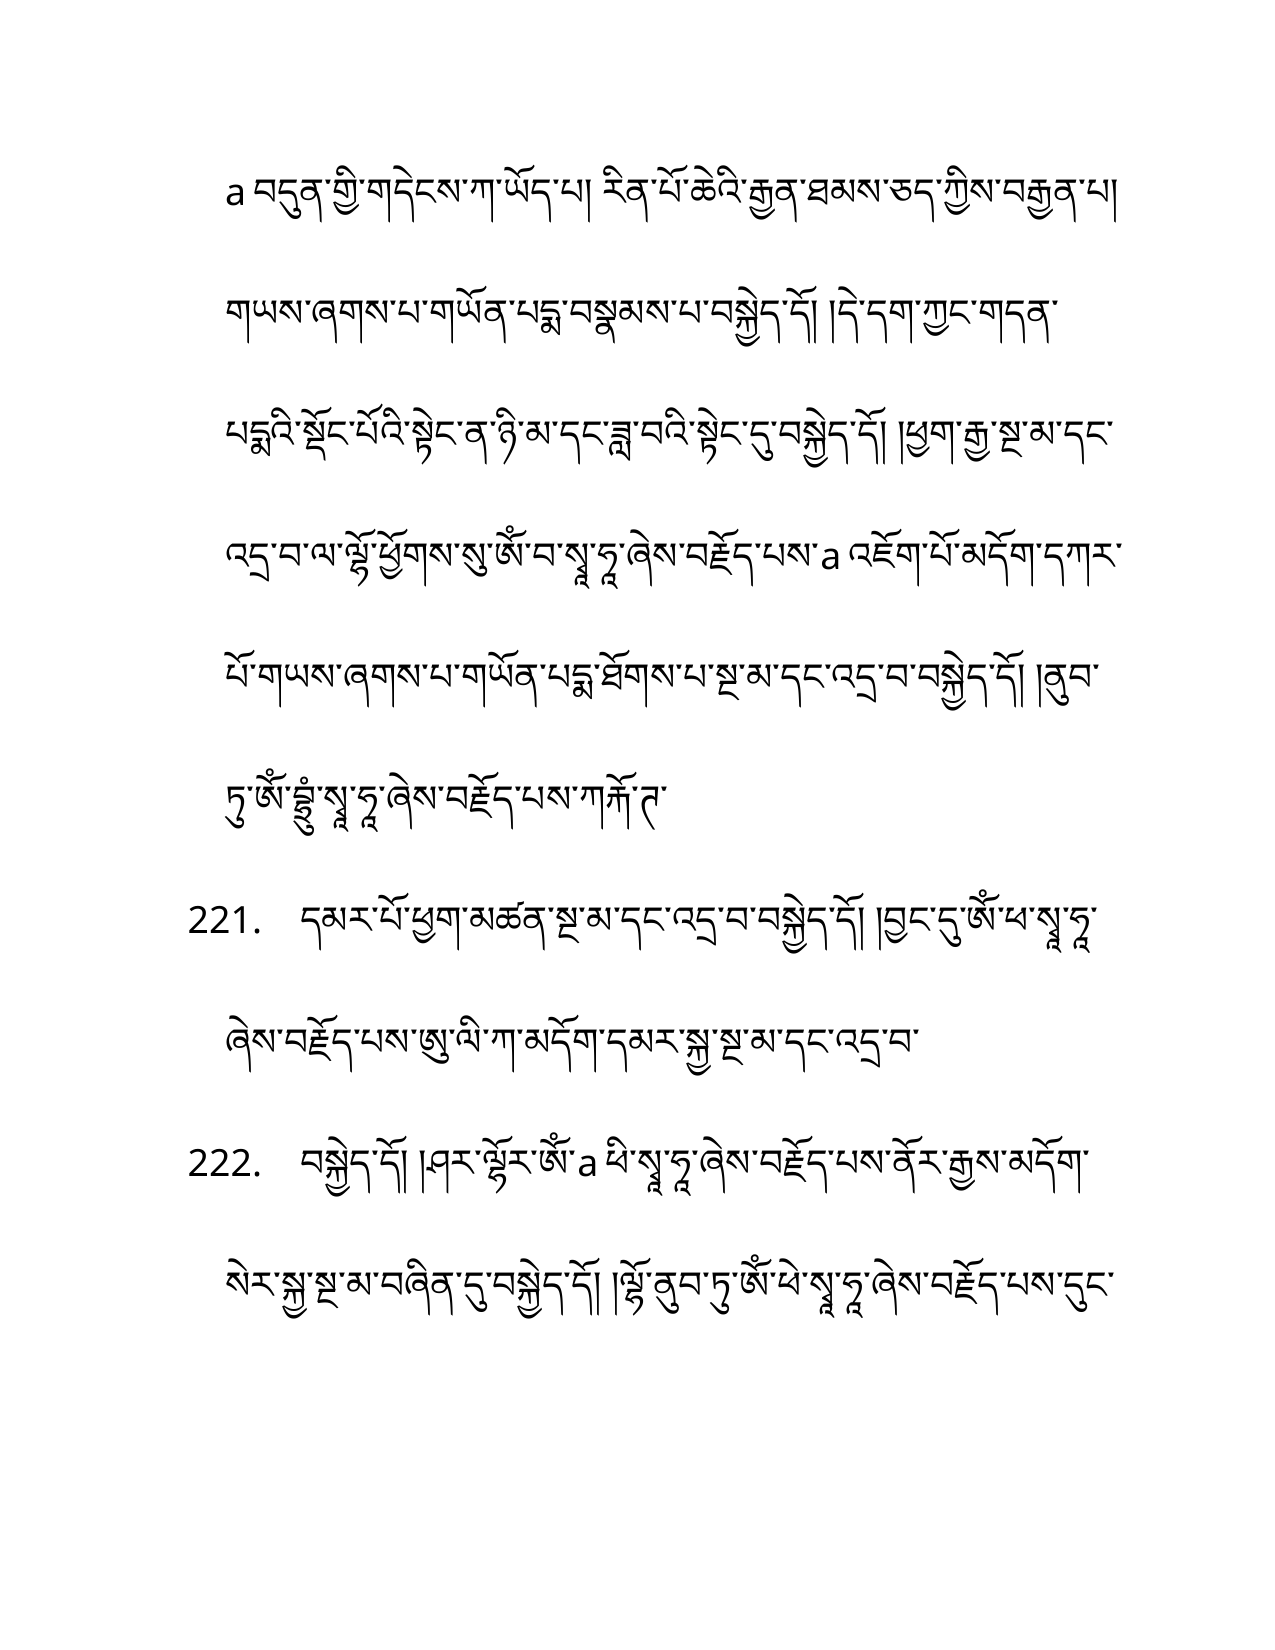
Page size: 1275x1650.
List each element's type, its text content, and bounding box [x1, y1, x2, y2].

list དམར་པོ་ཕྱག་མཚན་སྔ་མ་དང་འདྲ་བ་བསྐྱེད་དོ། །བྱང་དུ་ཨོཾ་ཕ་སྭཱ་ཧཱ་ཞེས་བརྗོད་པས་ཨུ་ལི་ཀ་མདོག་དམར་སྐྱ་སྔ་མ་དང་འདྲ་བ་ [187, 879, 1125, 1106]
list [187, 150, 1125, 863]
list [187, 1122, 1125, 1349]
